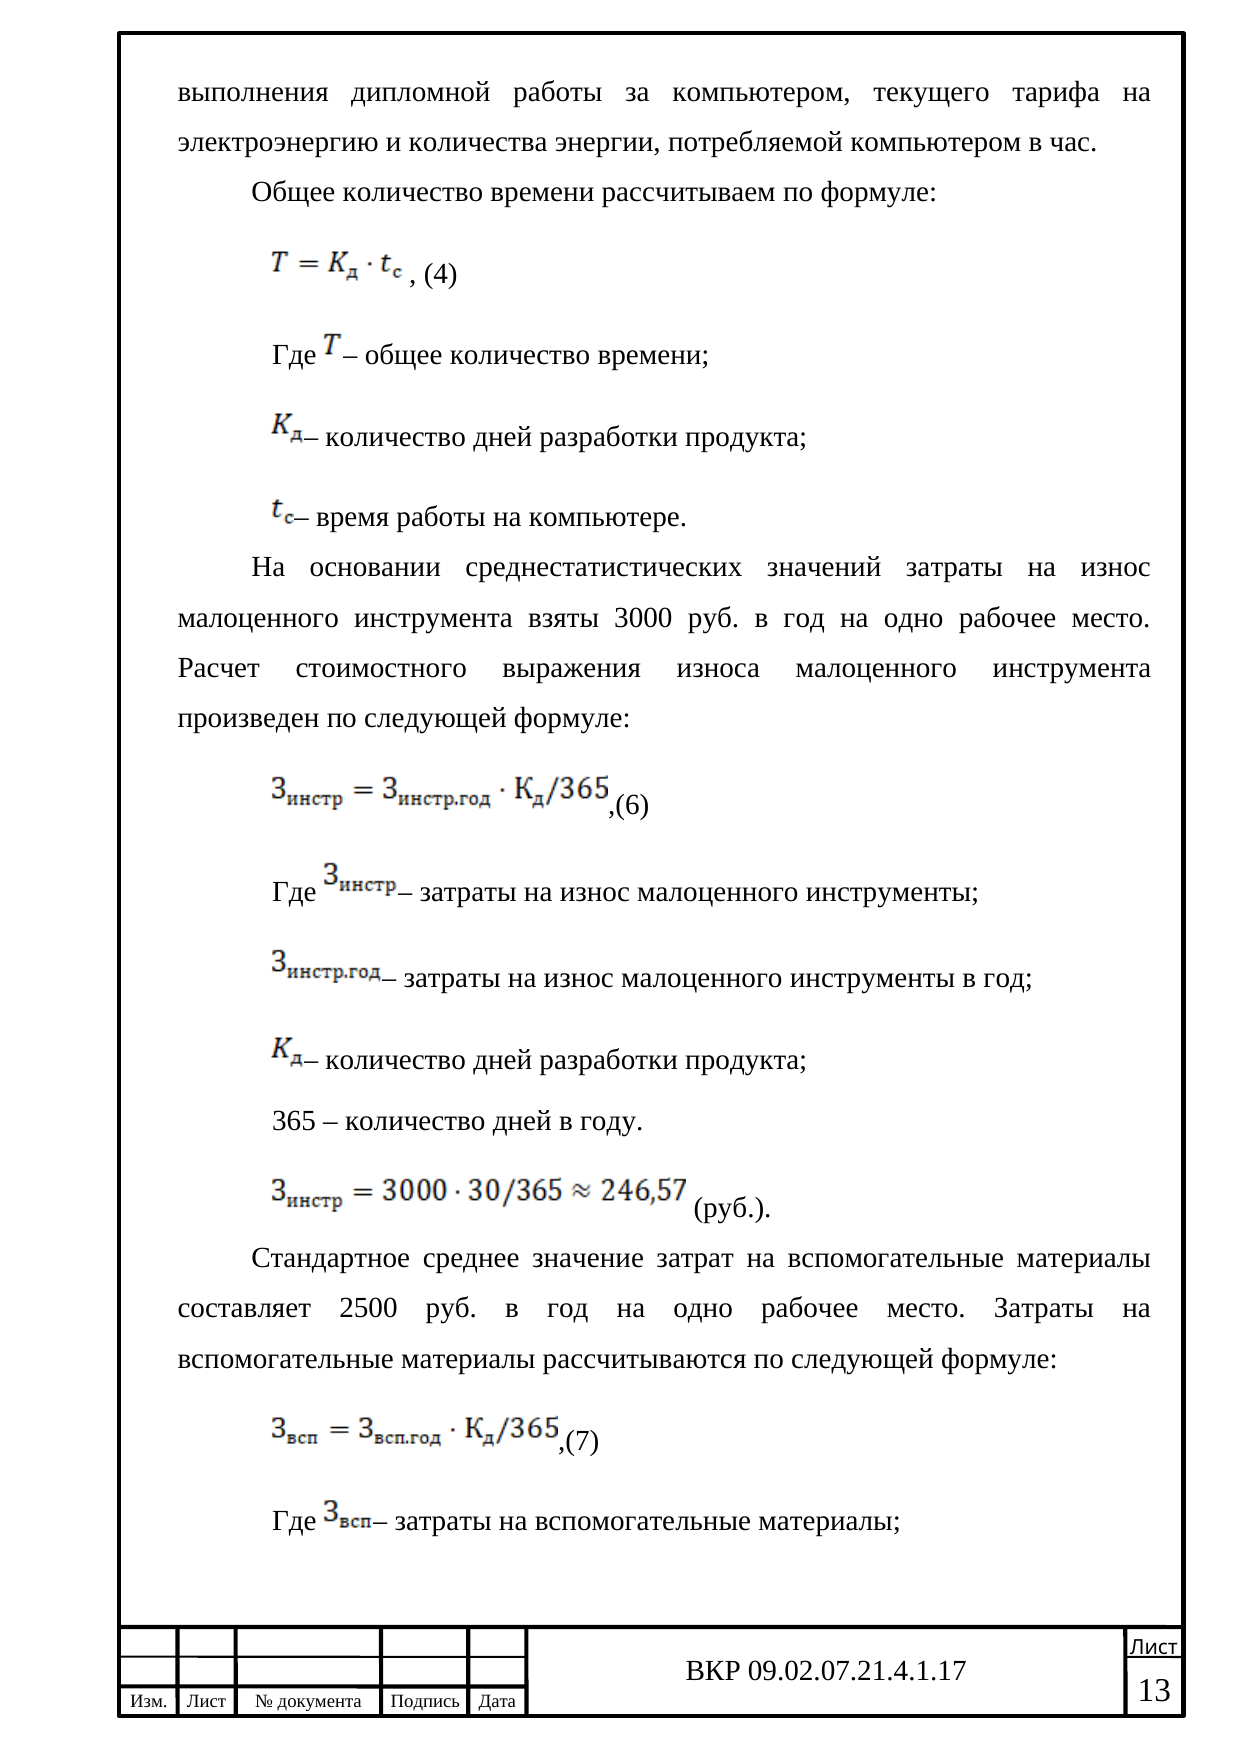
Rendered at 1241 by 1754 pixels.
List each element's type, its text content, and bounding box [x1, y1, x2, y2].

picture [271, 479, 294, 527]
picture [271, 235, 402, 284]
picture [271, 934, 382, 988]
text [177, 74, 1152, 158]
text , (4) [198, 235, 1132, 290]
picture [271, 1021, 304, 1070]
text Стандартное среднее значение затрат на вспомогательные материалы составляет 2500 руб. в год на одно рабочее место. Затраты на вспомогательные материалы рассчитываются по следующей формуле: [177, 1240, 1152, 1374]
picture [323, 317, 343, 364]
text На основании среднестатистических значений затраты на износ малоценного инструмента взяты 3000 руб. в год на одно рабочее место. Расчет стоимостного выражения износа малоценного инструмента произведен по следующей формуле: [177, 549, 1152, 734]
text – время работы на компьютере. [198, 479, 1132, 533]
picture [271, 761, 608, 815]
picture [271, 1401, 558, 1450]
text Где – общее количество времени; [198, 317, 1132, 370]
text – затраты на износ малоценного инструменты в год; [198, 934, 1103, 994]
text – количество дней разработки продукта; [198, 1021, 1103, 1076]
text 365 – количество дней в году. [198, 1103, 1103, 1137]
picture [323, 1483, 373, 1531]
text Общее количество времени рассчитываем по формуле: [177, 174, 1152, 208]
text Где – затраты на вспомогательные материалы; [198, 1483, 1132, 1537]
text – количество дней разработки продукта; [198, 398, 1132, 452]
text Где – затраты на износ малоценного инструменты; [198, 848, 1103, 907]
picture [323, 847, 398, 901]
picture [271, 397, 304, 446]
picture [271, 1163, 686, 1217]
